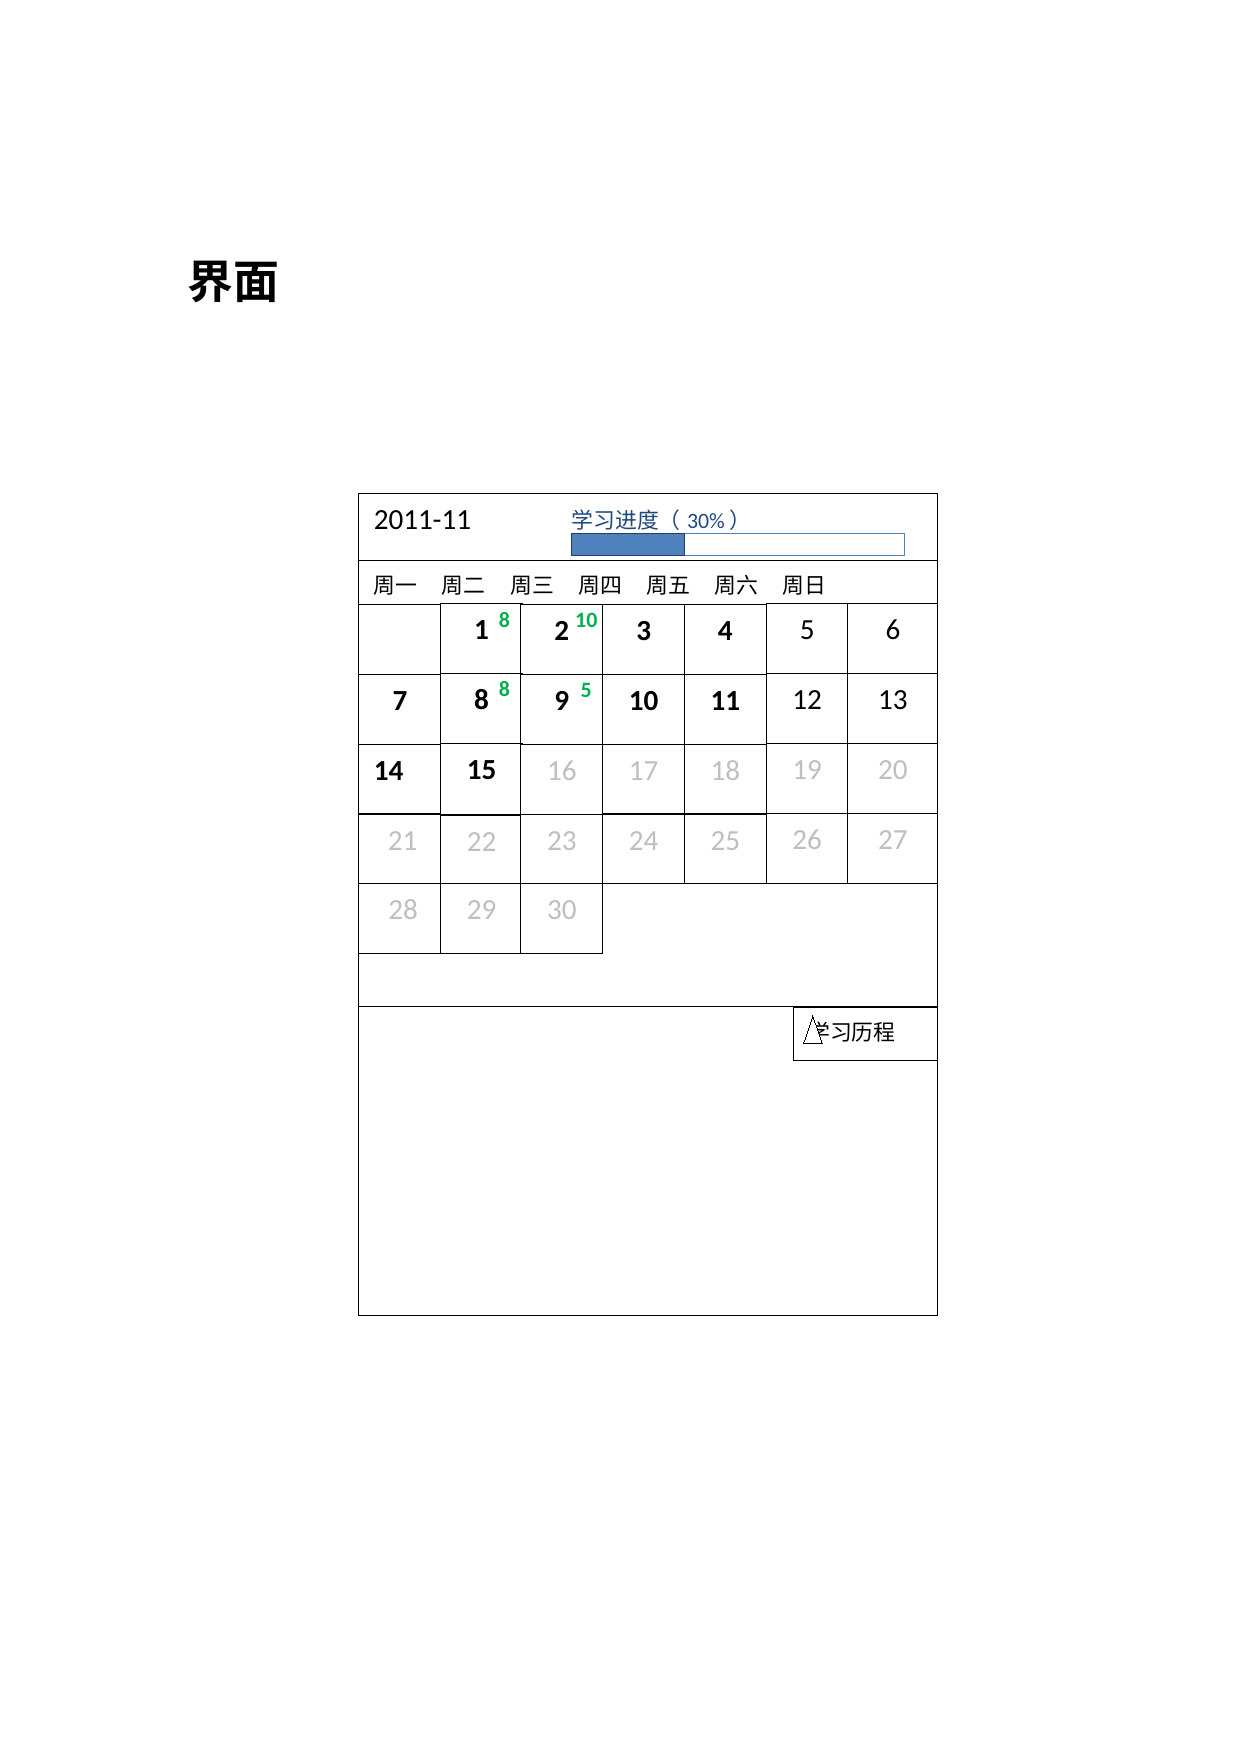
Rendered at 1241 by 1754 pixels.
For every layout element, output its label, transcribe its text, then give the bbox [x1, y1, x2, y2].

subtitle 界面 [187, 230, 1053, 327]
